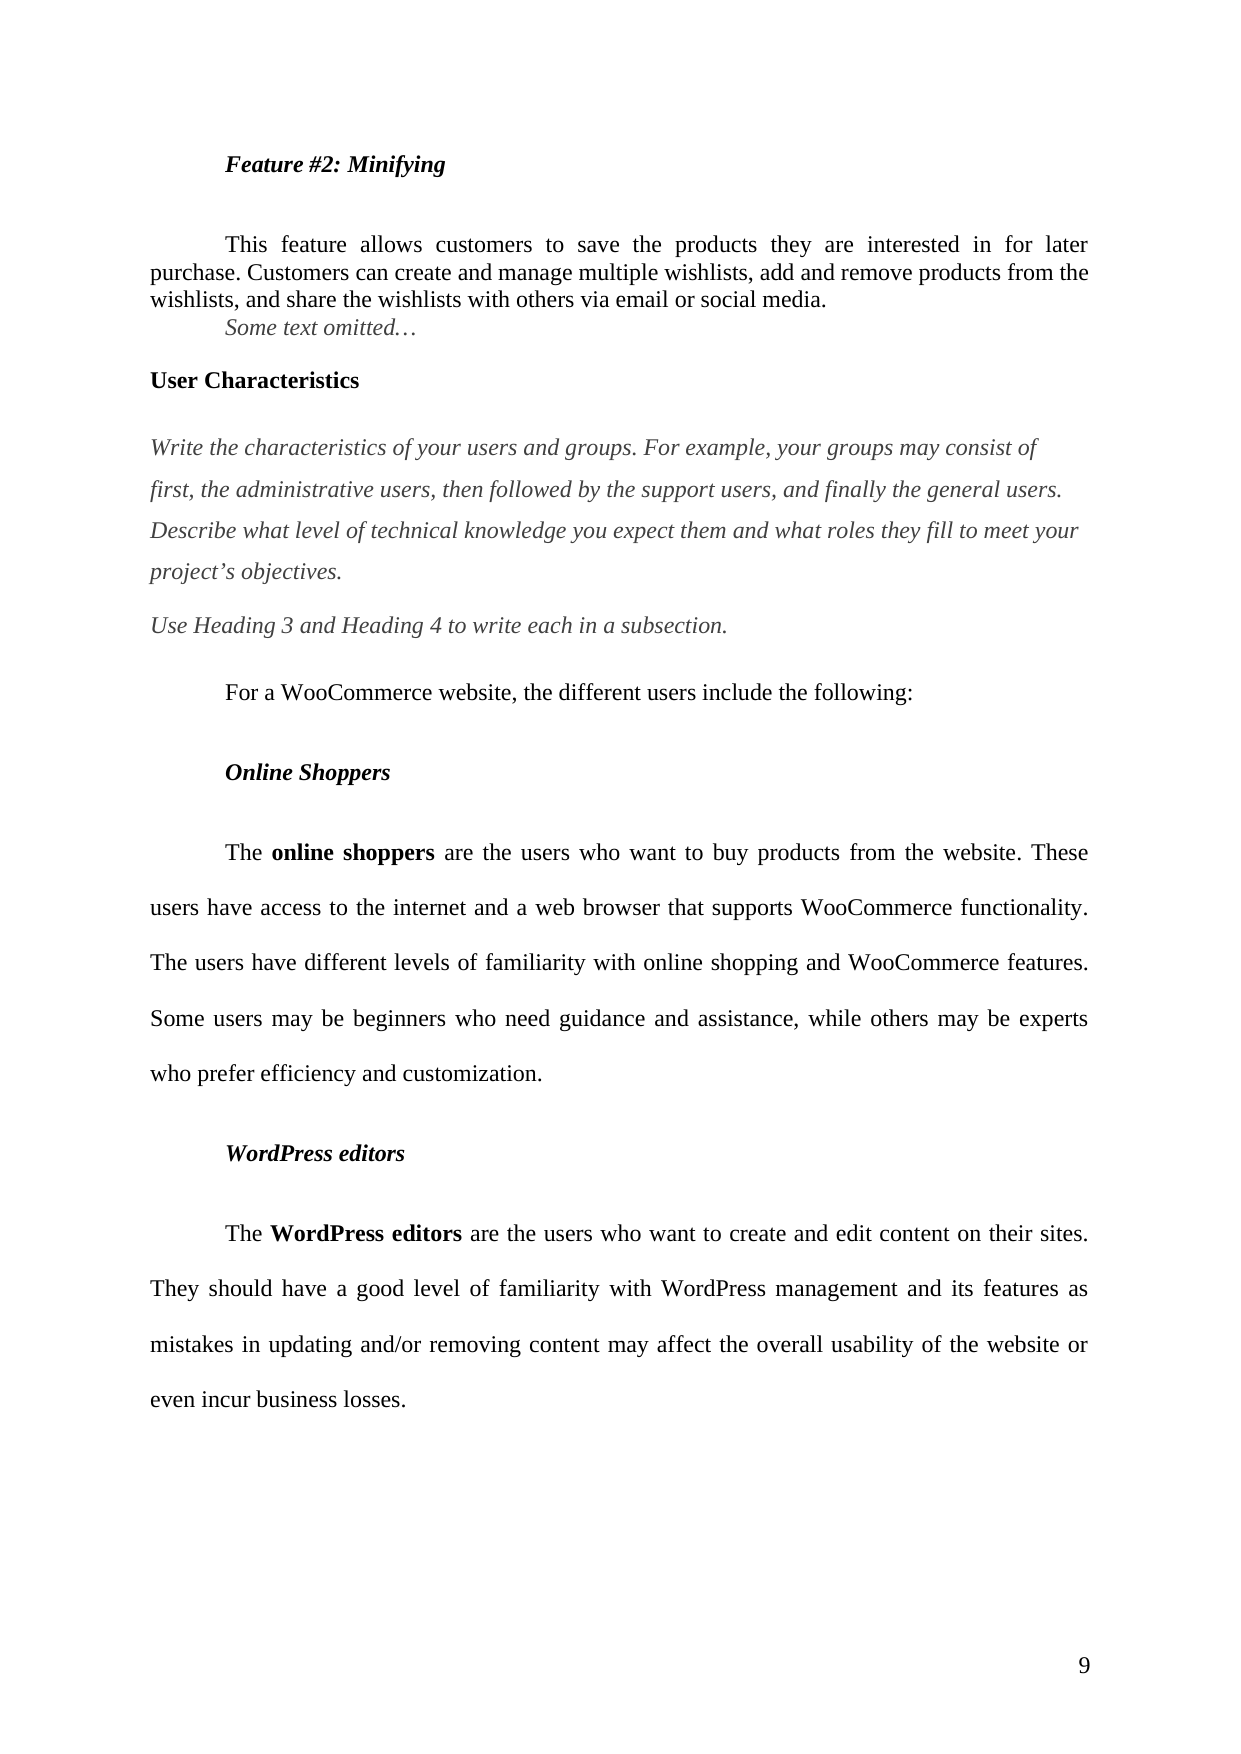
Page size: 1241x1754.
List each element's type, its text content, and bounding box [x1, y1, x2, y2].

text Use Heading 3 and Heading 4 to write each in a subsection. [150, 611, 1090, 639]
text The WordPress editors are the users who want to create and edit content on their sites. They should have a good level of familiarity with WordPress management and its features as mistakes in updating and/or removing content may affect the overall usability of the website or even incur business losses. [150, 1219, 1090, 1412]
subtitle User Characteristics [150, 366, 1090, 393]
text This feature allows customers to save the products they are interested in for later purchase. Customers can create and manage multiple wishlists, add and remove products from the wishlists, and share the wishlists with others via email or social media. [150, 230, 1090, 313]
subtitle Online Shoppers [225, 758, 1090, 785]
text Write the characteristics of your users and groups. For example, your groups may consist of first, the administrative users, then followed by the support users, and finally the general users. Describe what level of technical knowledge you expect them and what roles they fill to meet your project’s objectives. [150, 433, 1090, 585]
subtitle Feature #2: Minifying [225, 150, 1090, 178]
text For a WooCommerce website, the different users include the following: [150, 678, 1090, 705]
text The online shoppers are the users who want to buy products from the website. These users have access to the internet and a web browser that supports WooCommerce functionality. The users have different levels of familiarity with online shopping and WooCommerce features. Some users may be beginners who need guidance and assistance, while others may be experts who prefer efficiency and customization. [150, 838, 1090, 1086]
subtitle WordPress editors [225, 1139, 1090, 1167]
text Some text omitted… [150, 313, 1090, 341]
